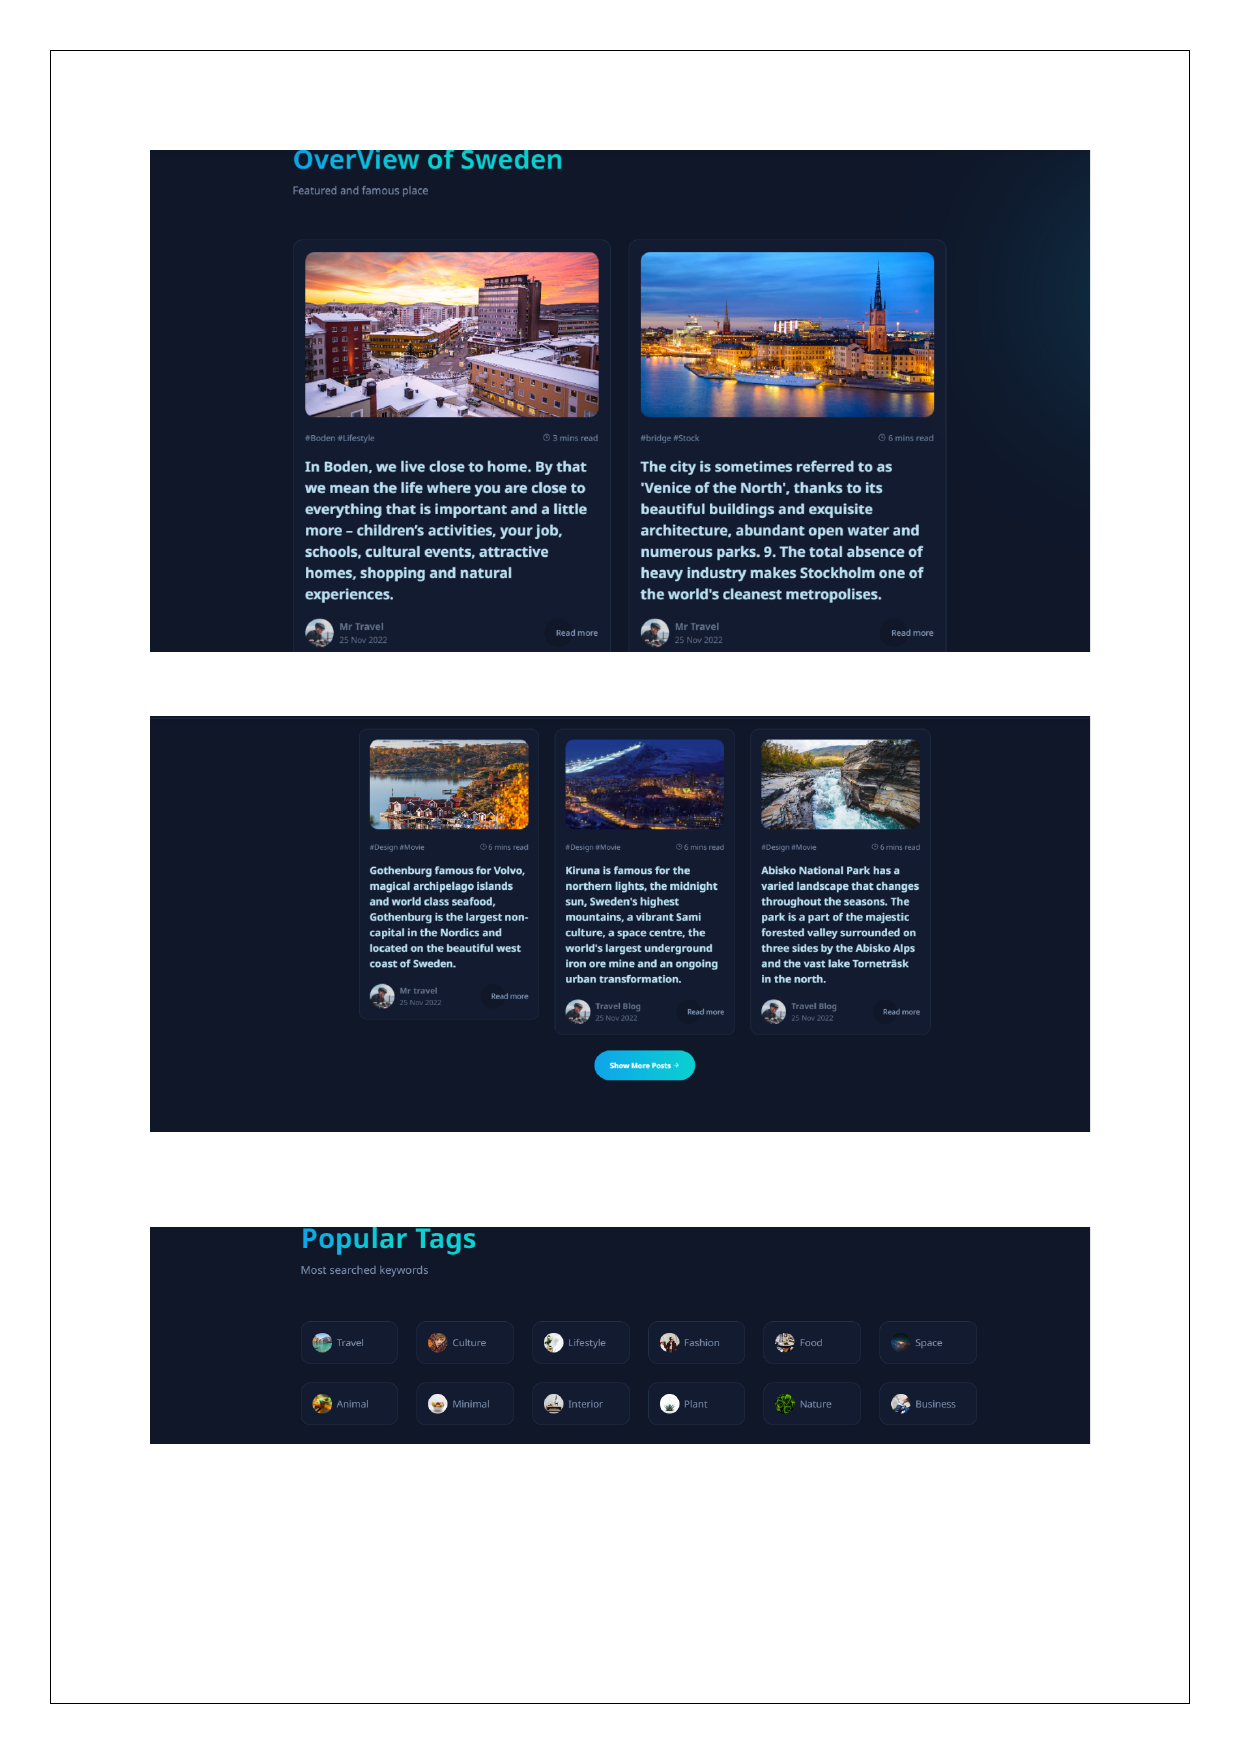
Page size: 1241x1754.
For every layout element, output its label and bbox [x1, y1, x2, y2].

picture [150, 1227, 1091, 1444]
picture [299, 154, 307, 165]
picture [150, 150, 1091, 652]
picture [150, 716, 1091, 1132]
